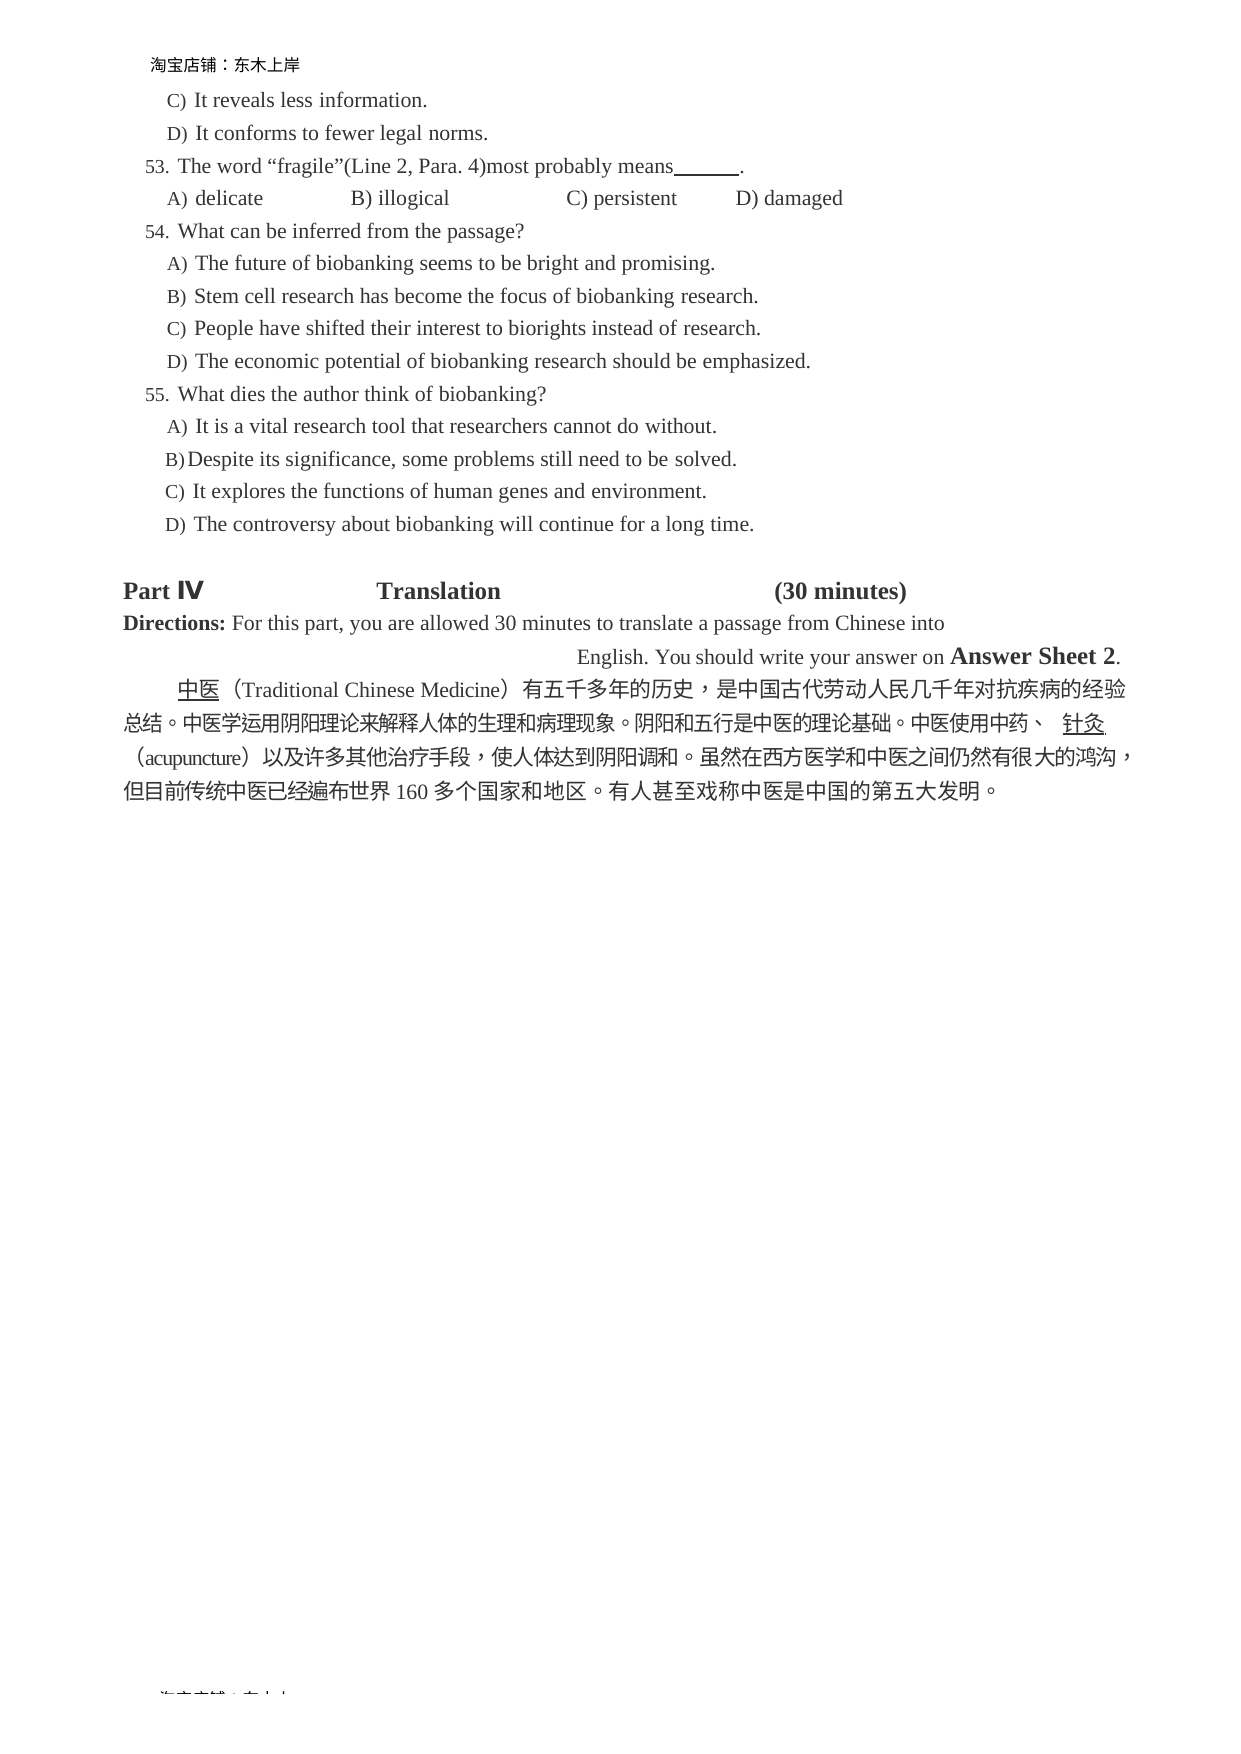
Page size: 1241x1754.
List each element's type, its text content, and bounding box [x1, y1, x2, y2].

text 中医（Traditional Chinese Medicine）有五千多年的历史，是中国古代劳动人民几千年对抗疾病的经验总结。中医学运用阴阳理论来解释人体的生理和病理现象。阴阳和五行是中医的理论基础。中医使用中药、 针灸（acupuncture）以及许多其他治疗手段，使人体达到阴阳调和。虽然在西方医学和中医之间仍然有很大的鸿沟，但目前传统中医已经遍布世界 160 多个国家和地区。有人甚至戏称中医是中国的第五大发明。 [123, 674, 1140, 806]
list People have shifted their interest to biorights instead of research. [167, 315, 1151, 341]
list It reveals less information. [167, 87, 1151, 113]
list The future of biobanking seems to be bright and promising. [167, 250, 1151, 275]
list What dies the author think of biobanking? [145, 381, 1151, 406]
text Directions: For this part, you are allowed 30 minutes to translate a passage from Chinese into [123, 610, 1151, 636]
text English. You should write your answer on Answer Sheet 2. [577, 641, 1151, 670]
list The controversy about biobanking will continue for a long time. [165, 511, 1151, 536]
list It is a vital research tool that researchers cannot do without. [167, 413, 1151, 438]
list Stem cell research has become the focus of biobanking research. [167, 283, 1151, 308]
list delicate B) illogical C) persistent D) damaged [167, 185, 1151, 210]
subtitle Part Ⅳ Translation (30 minutes) [123, 572, 1151, 606]
list The word “fragile”(Line 2, Para. 4)most probably means . [145, 153, 1151, 178]
list The economic potential of biobanking research should be emphasized. [167, 348, 1151, 373]
list It conforms to fewer legal norms. [167, 120, 1151, 145]
list What can be inferred from the passage? [145, 218, 1151, 243]
list It explores the functions of human genes and environment. [165, 478, 1151, 503]
list Despite its significance, some problems still need to be solved. [165, 446, 1151, 471]
